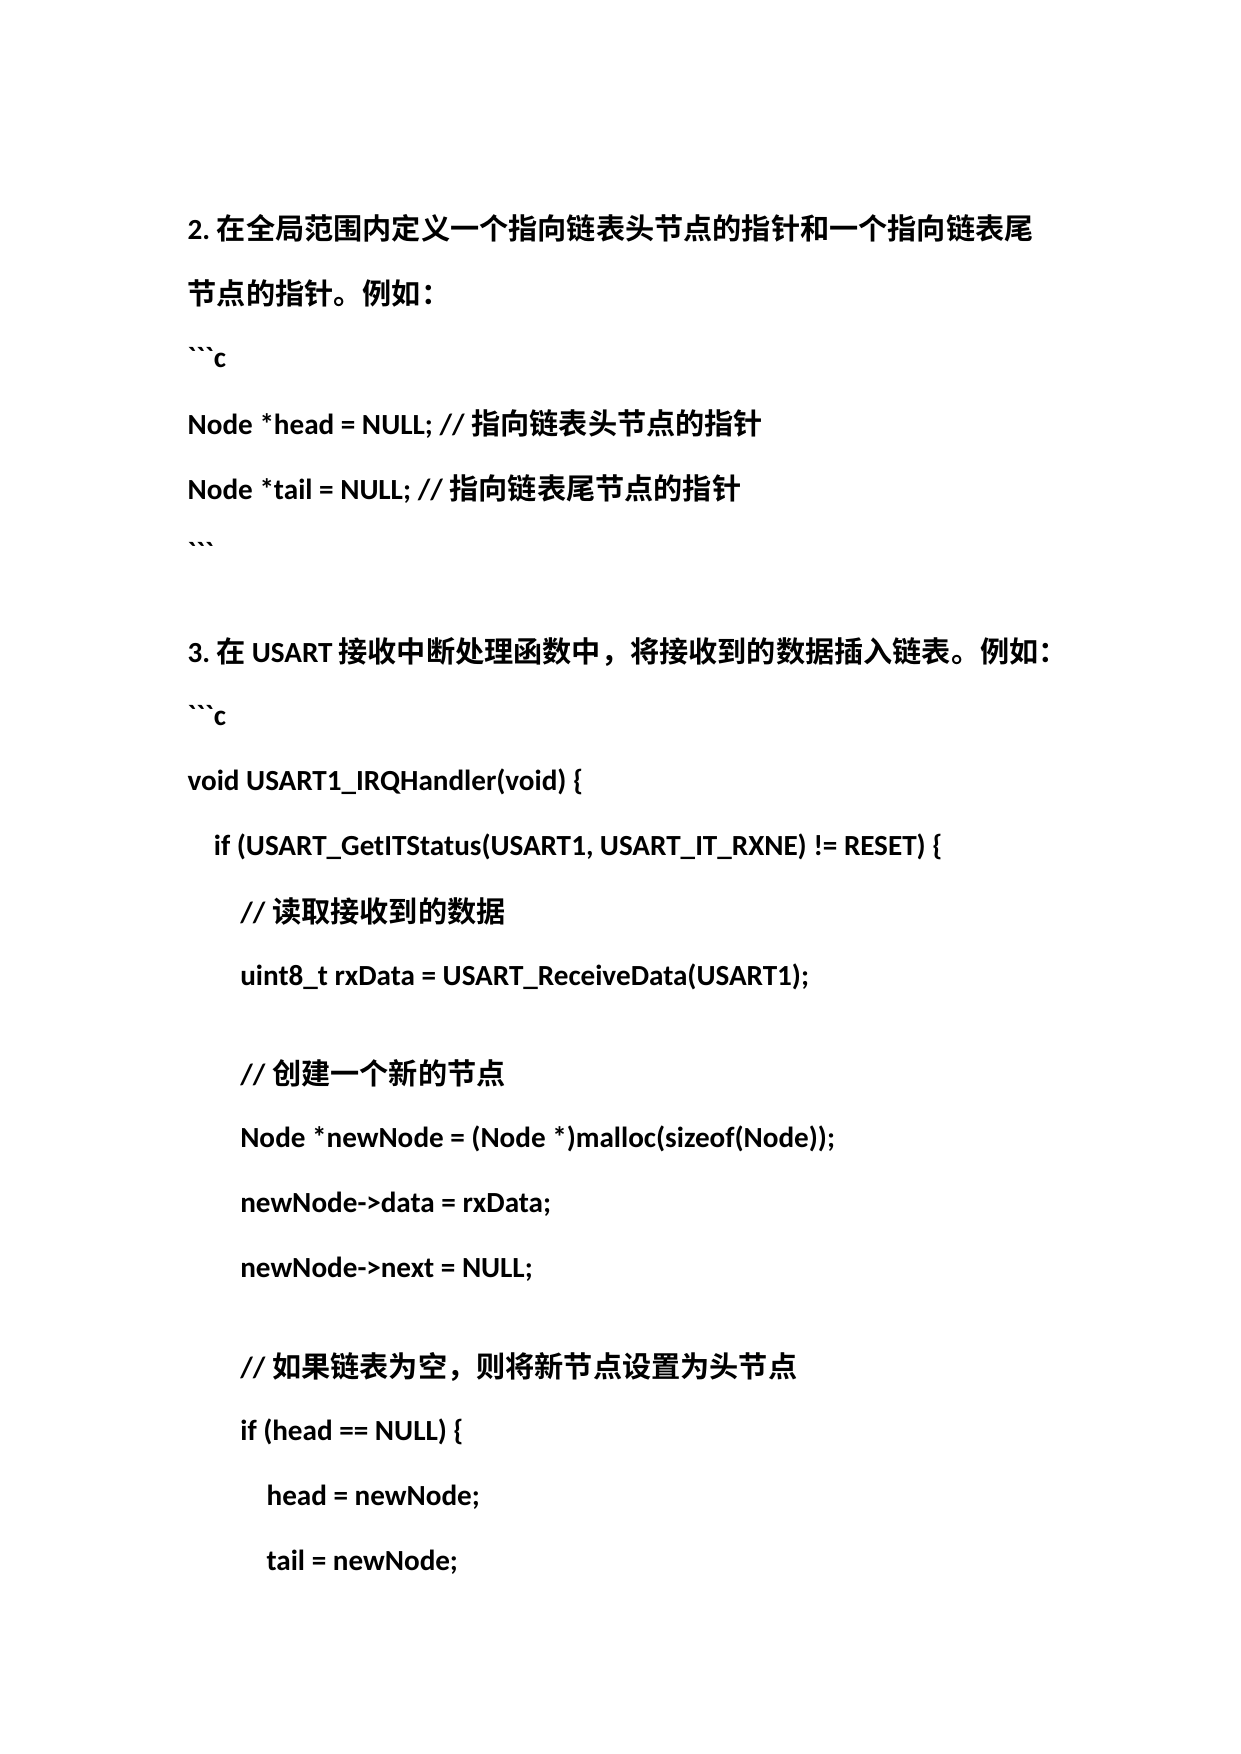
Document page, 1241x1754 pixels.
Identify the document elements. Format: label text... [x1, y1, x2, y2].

text // 如果链表为空，则将新节点设置为头节点 [187, 1332, 1053, 1397]
text newNode->next = NULL; [187, 1234, 1053, 1299]
text void USART1_IRQHandler(void) { [187, 747, 1053, 812]
text ```c [187, 324, 1053, 389]
text newNode->data = rxData; [187, 1169, 1053, 1234]
text Node *newNode = (Node *)malloc(sizeof(Node)); [187, 1104, 1053, 1169]
text Node *head = NULL; // 指向链表头节点的指针 [187, 389, 1053, 454]
text 2. 在全局范围内定义一个指向链表头节点的指针和一个指向链表尾节点的指针。例如： [187, 194, 1053, 324]
text // 创建一个新的节点 [187, 1039, 1053, 1104]
text uint8_t rxData = USART_ReceiveData(USART1); [187, 942, 1053, 1007]
text Node *tail = NULL; // 指向链表尾节点的指针 [187, 454, 1053, 519]
text if (head == NULL) { [187, 1397, 1053, 1462]
text head = newNode; [187, 1462, 1053, 1527]
text 3. 在USART接收中断处理函数中，将接收到的数据插入链表。例如： [187, 617, 1053, 682]
text tail = newNode; [187, 1527, 1053, 1592]
text if (USART_GetITStatus(USART1, USART_IT_RXNE) != RESET) { [187, 812, 1053, 877]
text ```c [187, 682, 1053, 747]
text // 读取接收到的数据 [187, 877, 1053, 942]
text ``` [187, 519, 1053, 584]
